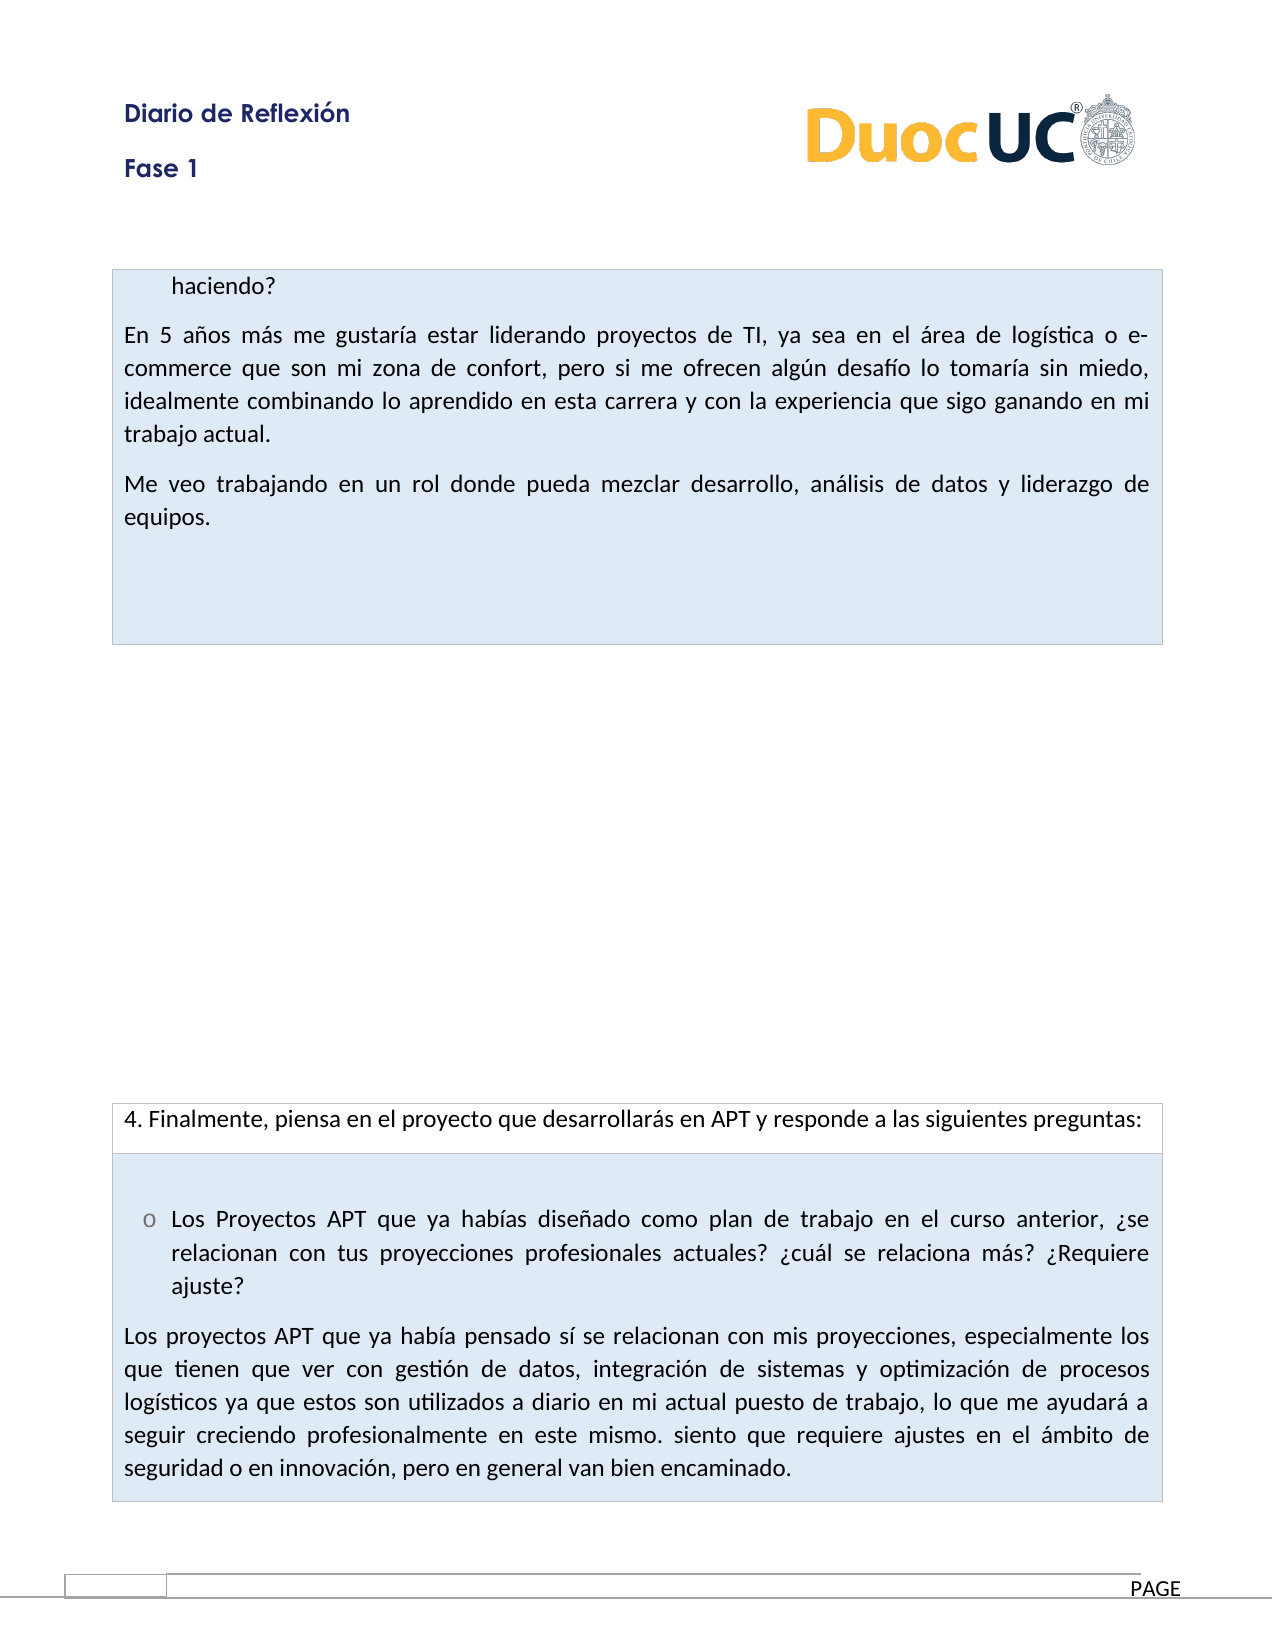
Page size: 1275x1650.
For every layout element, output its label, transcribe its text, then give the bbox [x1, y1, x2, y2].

picture [807, 94, 1135, 165]
table_header 4. Finalmente, piensa en el proyecto que desarrollarás en APT y responde a las siguientes preguntas: [113, 1104, 1162, 1153]
